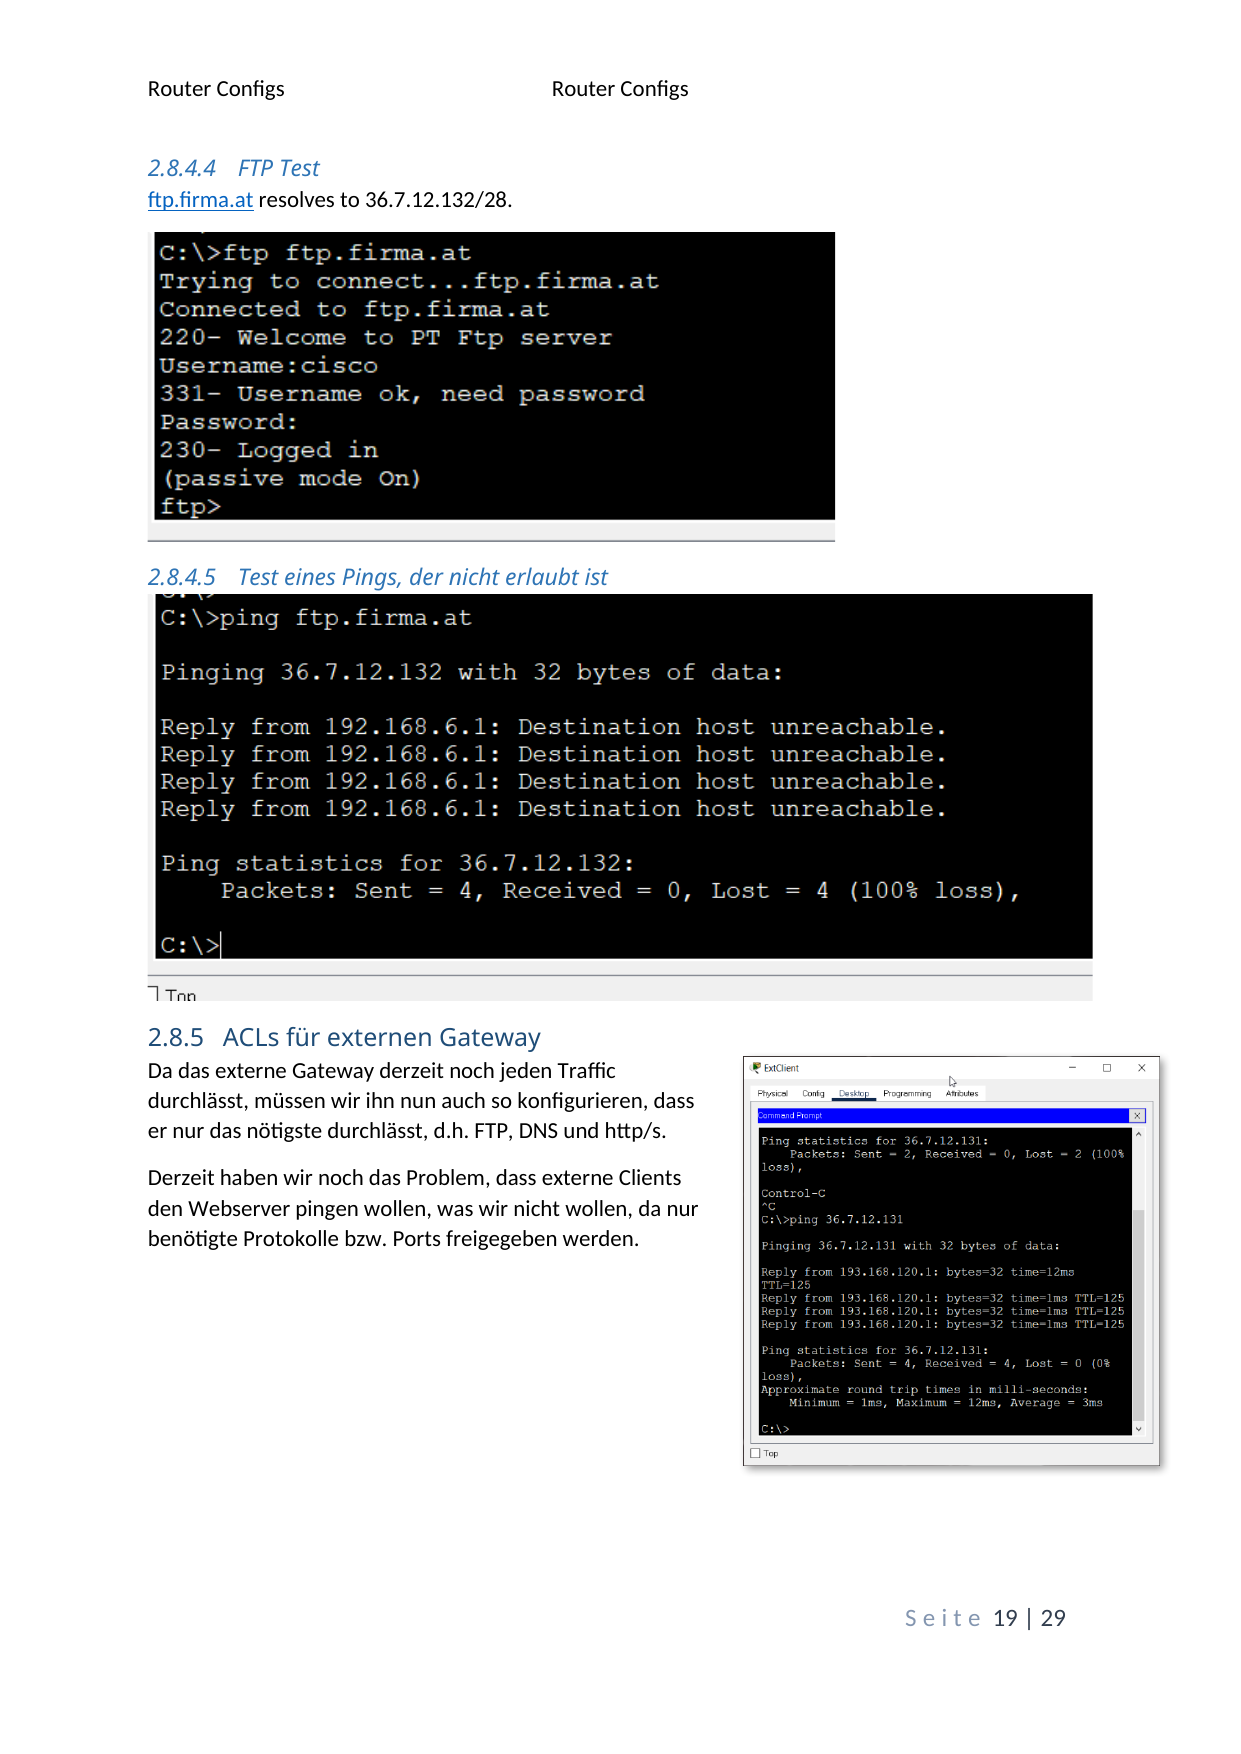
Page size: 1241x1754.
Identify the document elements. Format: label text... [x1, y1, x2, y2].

text Derzeit haben wir noch das Problem, dass externe Clients den Webserver pingen wollen, was wir nicht wollen, da nur benötigte Protokolle bzw. Ports freigegeben werden. [148, 1163, 741, 1252]
picture [147, 232, 835, 542]
subtitle FTP Test [148, 152, 1093, 183]
subtitle Test eines Pings, der nicht erlaubt ist [148, 561, 1093, 592]
picture [147, 594, 1093, 1001]
subtitle ACLs für externen Gateway [148, 1019, 1093, 1053]
text Da das externe Gateway derzeit noch jeden Traffic durchlässt, müssen wir ihn nun auch so konfigurieren, dass er nur das nötigste durchlässt, d.h. FTP, DNS und http/s. [148, 1056, 743, 1145]
picture [743, 1056, 1160, 1466]
text ftp.firma.at resolves to 36.7.12.132/28. [148, 186, 1093, 213]
